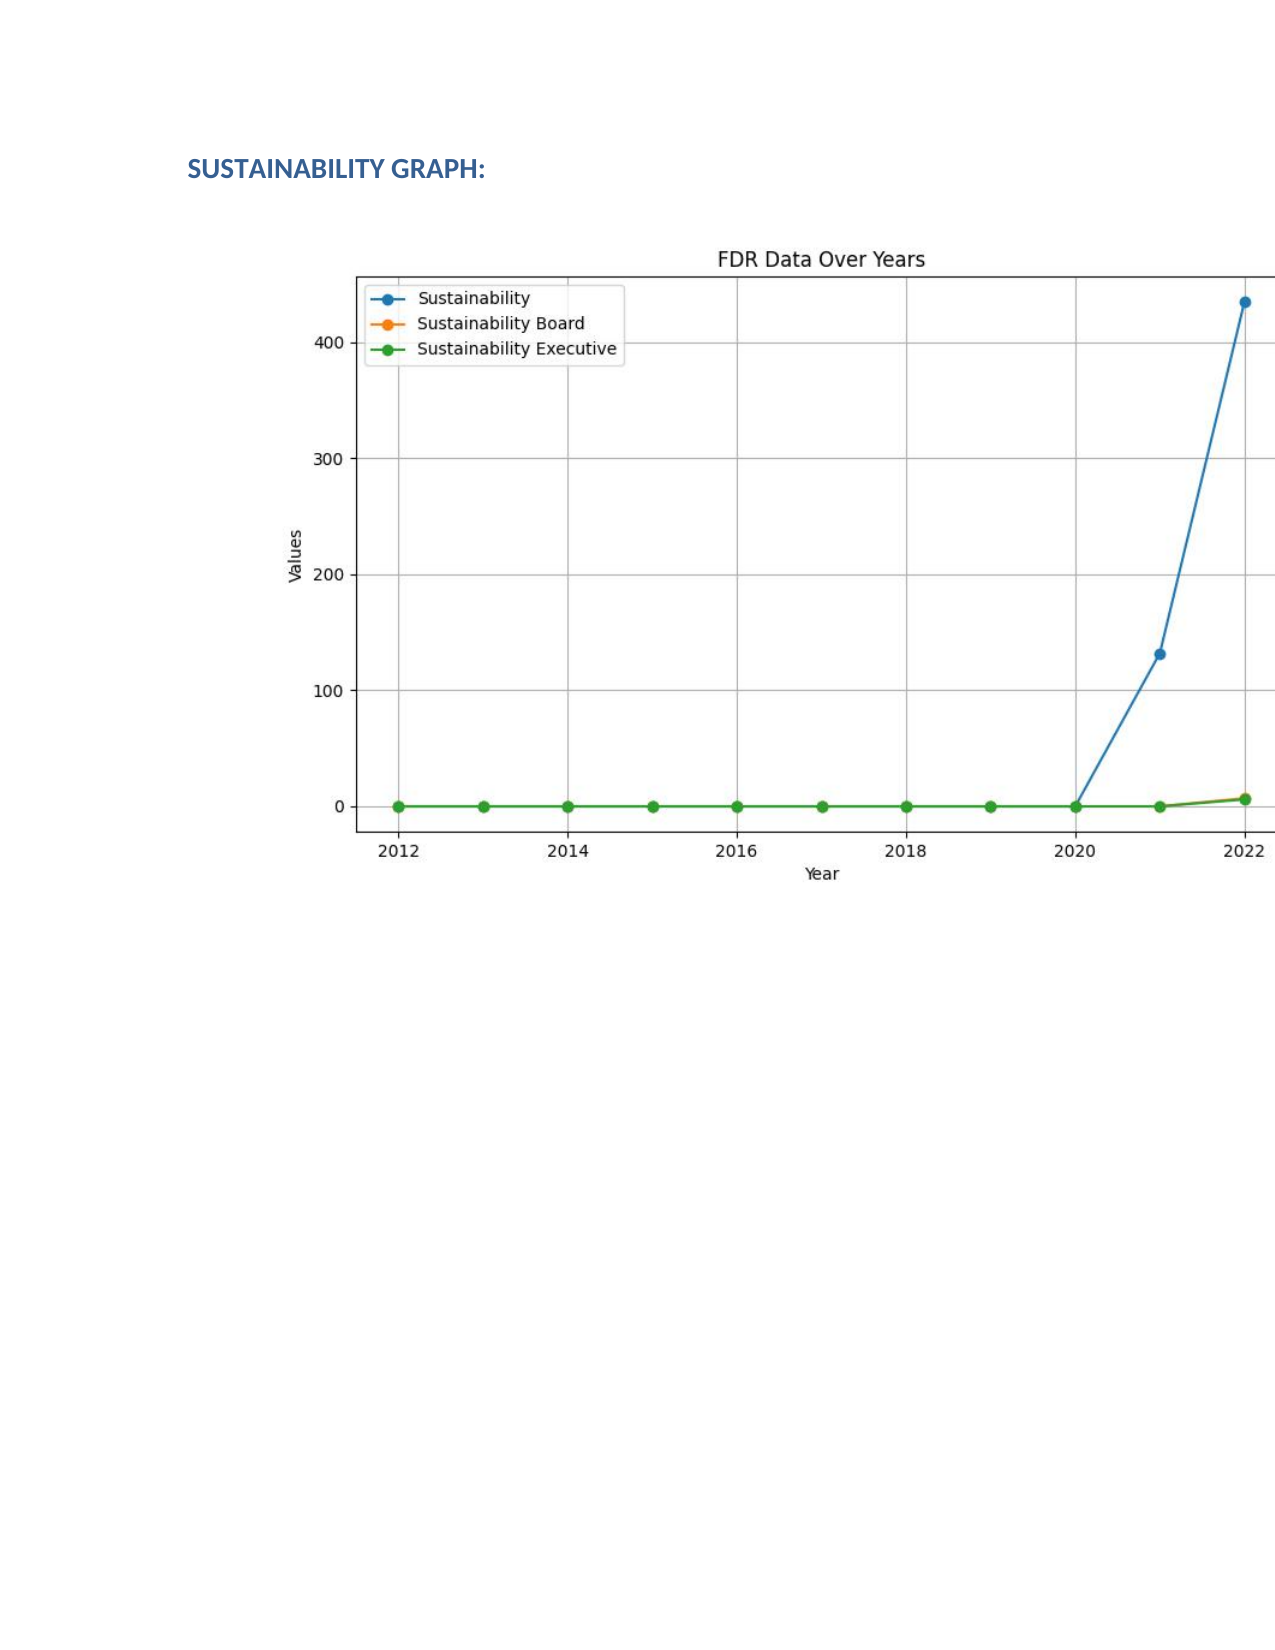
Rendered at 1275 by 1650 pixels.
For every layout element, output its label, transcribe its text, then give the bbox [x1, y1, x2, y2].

subtitle SUSTAINABILITY GRAPH: [187, 150, 1087, 186]
picture [206, 191, 1275, 911]
